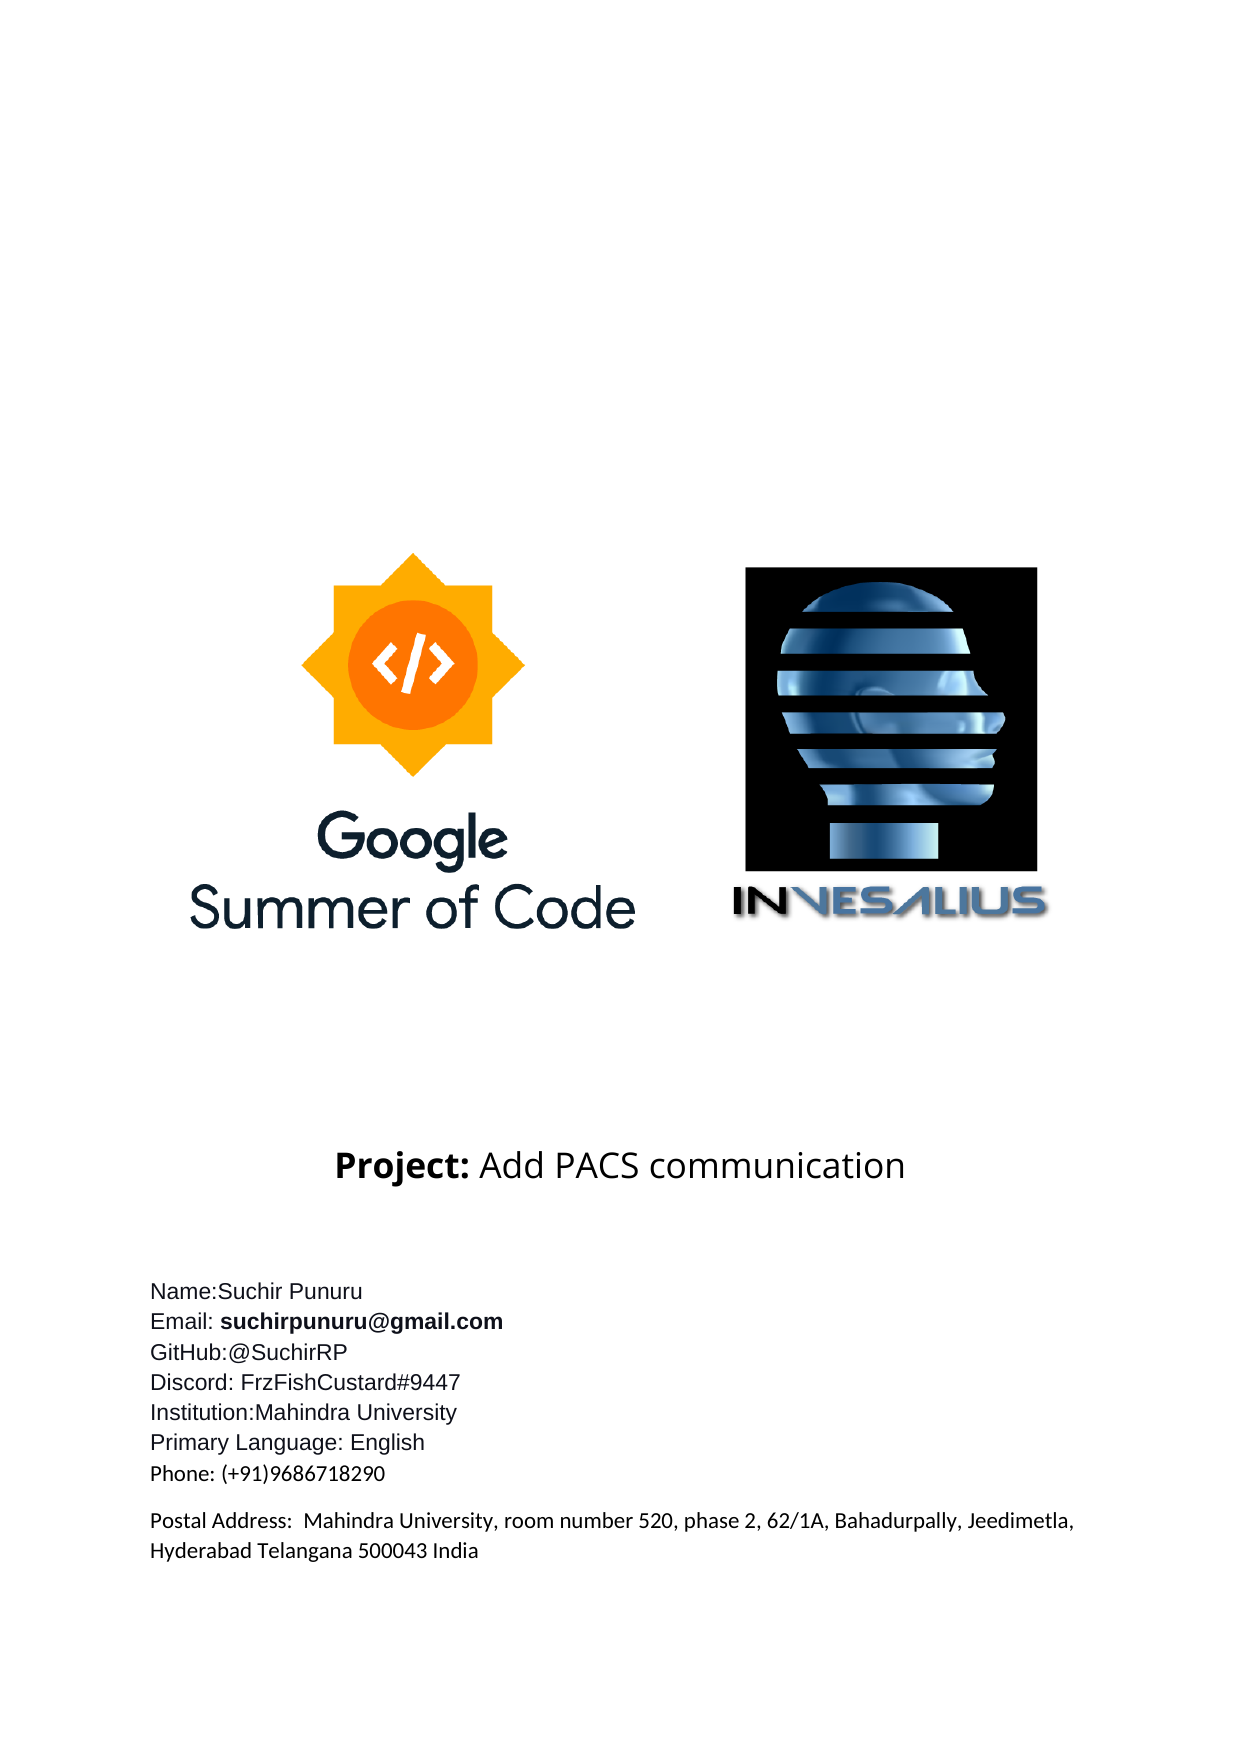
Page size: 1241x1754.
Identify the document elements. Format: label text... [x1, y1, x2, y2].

text Discord: FrzFishCustard#9447 [150, 1369, 1090, 1395]
text Institution:Mahindra University [150, 1399, 1090, 1425]
text Project: Add PACS communication [150, 1141, 1090, 1189]
text Email: suchirpunuru@gmail.com [150, 1308, 1090, 1334]
text Phone: (+91)9686718290 [150, 1459, 1090, 1487]
text Name:Suchir Punuru [150, 1278, 1090, 1304]
text Postal Address: Mahindra University, room number 520, phase 2, 62/1A, Bahadurpally, Jeedimetla, Hyderabad Telangana 500043 India [150, 1506, 1090, 1564]
text Primary Language: English [150, 1429, 1090, 1455]
text GitHub:@SuchirRP [150, 1338, 1090, 1365]
picture [40, 475, 1204, 1007]
